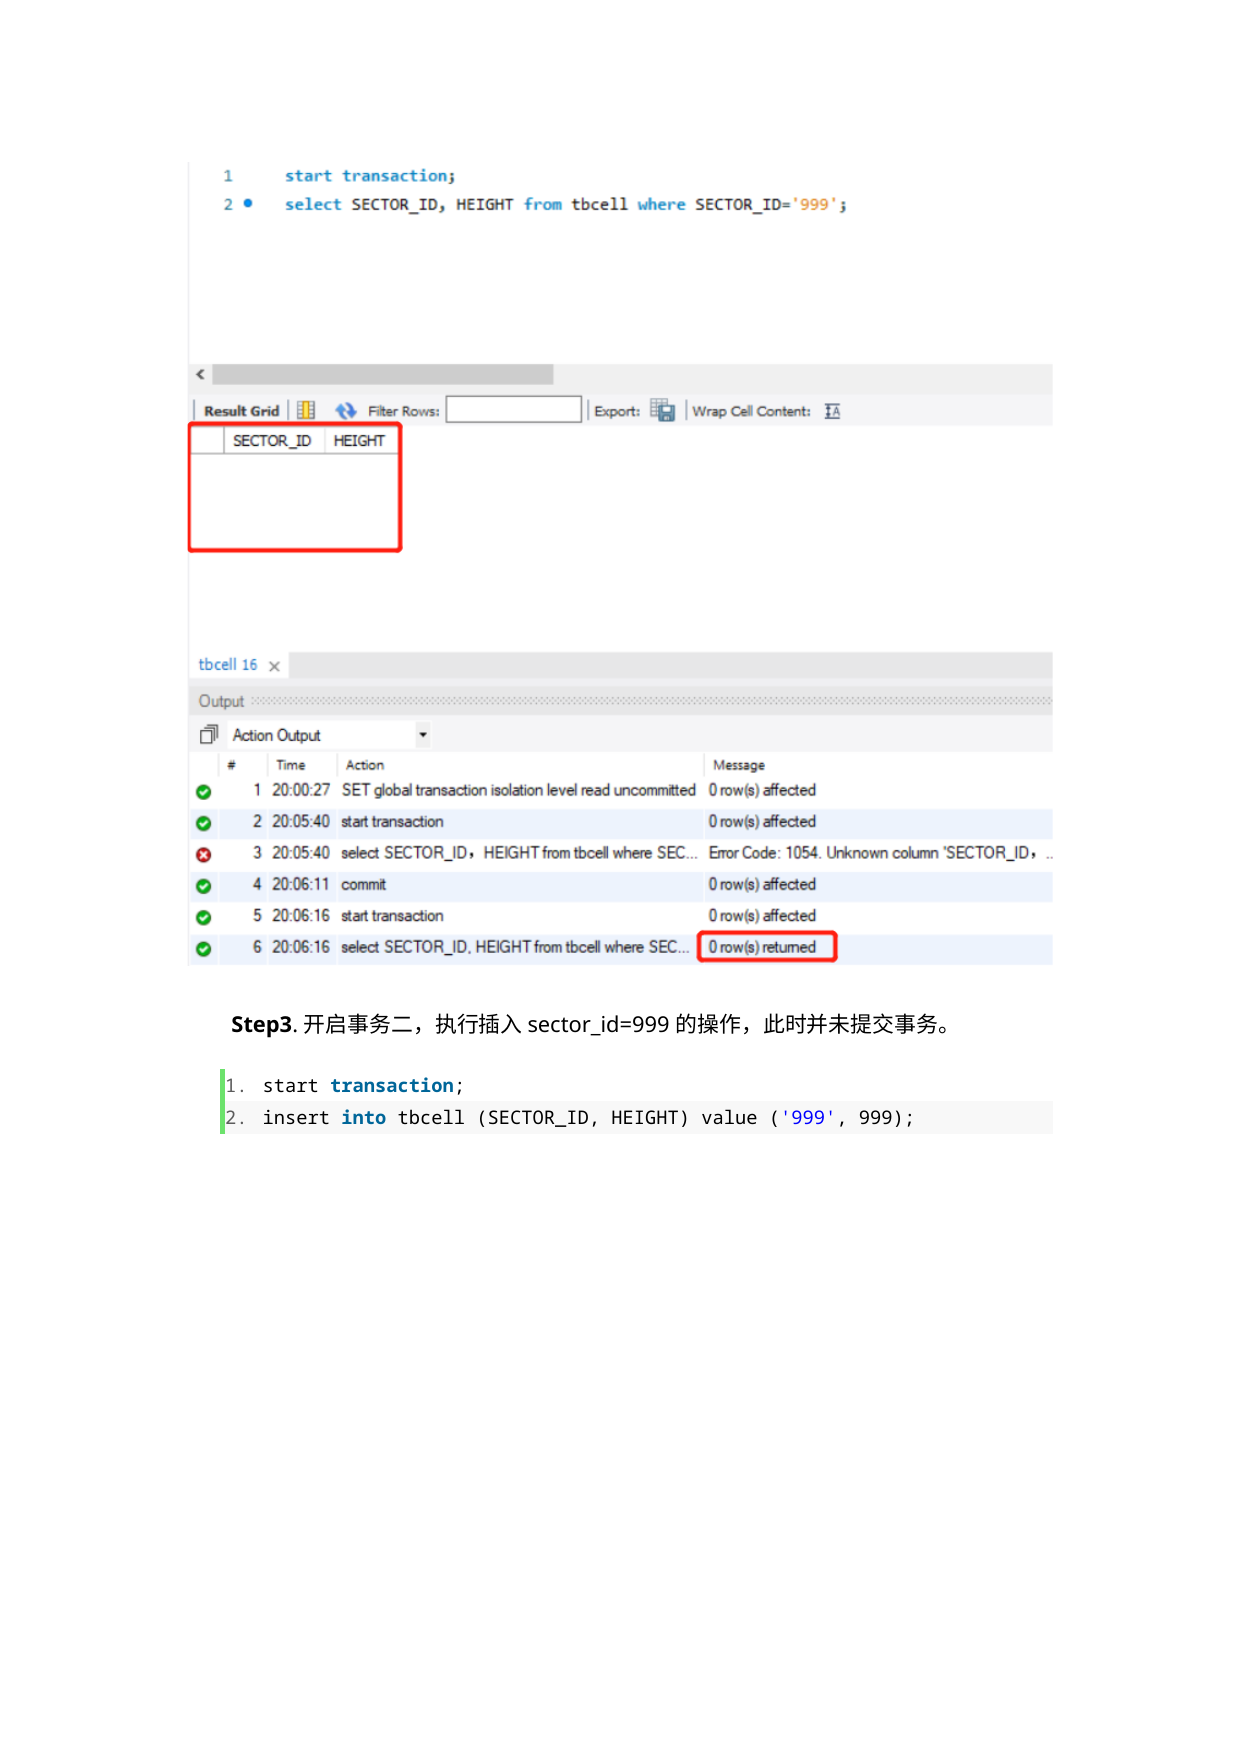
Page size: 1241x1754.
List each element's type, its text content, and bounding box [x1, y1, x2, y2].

text Step3. 开启事务二，执行插入 sector_id=999 的操作，此时并未提交事务。 [187, 1007, 1053, 1039]
list insert into tbcell (SECTOR_ID, HEIGHT) value ('999', 999); [225, 1101, 1053, 1134]
picture [187, 162, 1053, 966]
list start transaction; [225, 1069, 1053, 1101]
